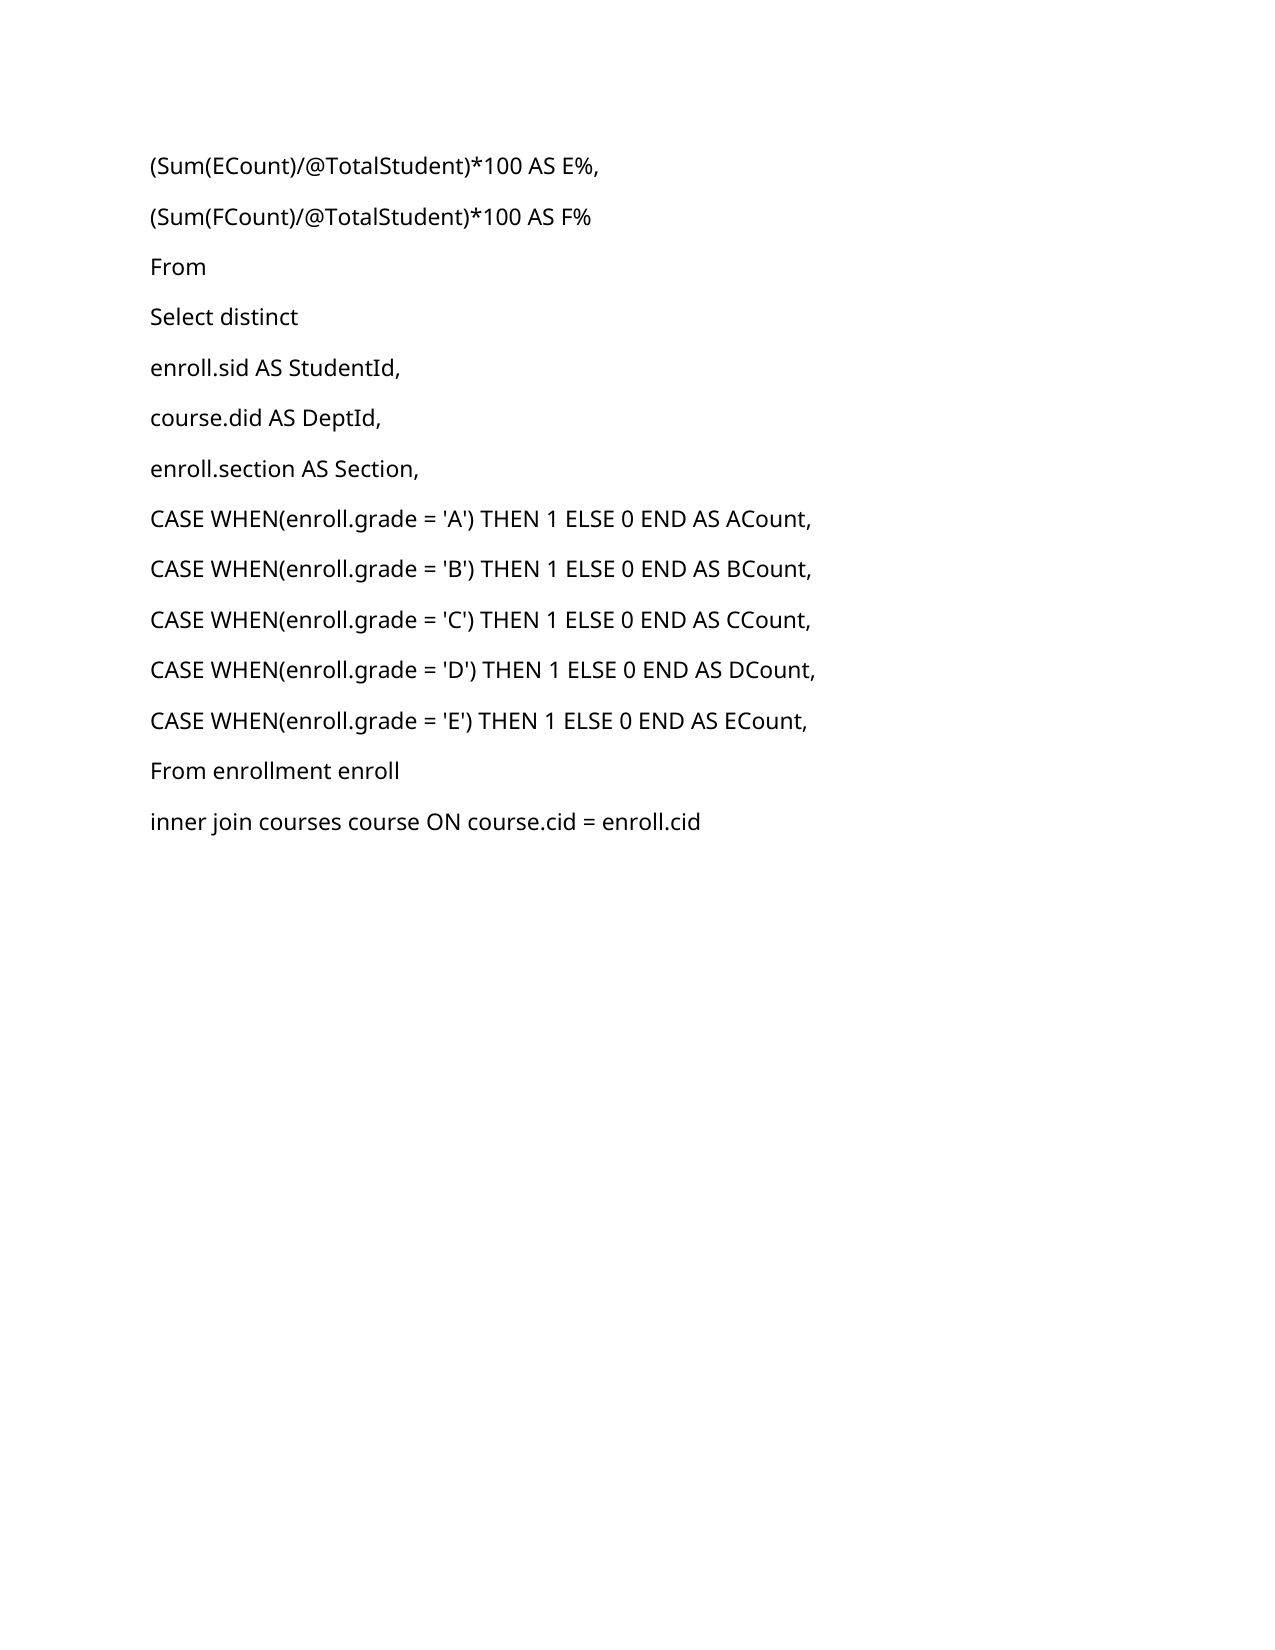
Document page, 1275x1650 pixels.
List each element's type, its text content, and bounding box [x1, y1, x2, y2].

text CASE WHEN(enroll.grade = 'E') THEN 1 ELSE 0 END AS ECount, [150, 704, 1125, 736]
text CASE WHEN(enroll.grade = 'B') THEN 1 ELSE 0 END AS BCount, [150, 553, 1125, 584]
text From [150, 251, 1125, 282]
text (Sum(FCount)/@TotalStudent)*100 AS F% [150, 200, 1125, 232]
text enroll.sid AS StudentId, [150, 352, 1125, 383]
text CASE WHEN(enroll.grade = 'A') THEN 1 ELSE 0 END AS ACount, [150, 503, 1125, 534]
text enroll.section AS Section, [150, 452, 1125, 484]
text course.did AS DeptId, [150, 402, 1125, 433]
text CASE WHEN(enroll.grade = 'C') THEN 1 ELSE 0 END AS CCount, [150, 604, 1125, 635]
text inner join courses course ON course.cid = enroll.cid [150, 805, 1125, 837]
text (Sum(ECount)/@TotalStudent)*100 AS E%, [150, 150, 1125, 181]
text CASE WHEN(enroll.grade = 'D') THEN 1 ELSE 0 END AS DCount, [150, 654, 1125, 685]
text From enrollment enroll [150, 755, 1125, 786]
text Select distinct [150, 301, 1125, 332]
